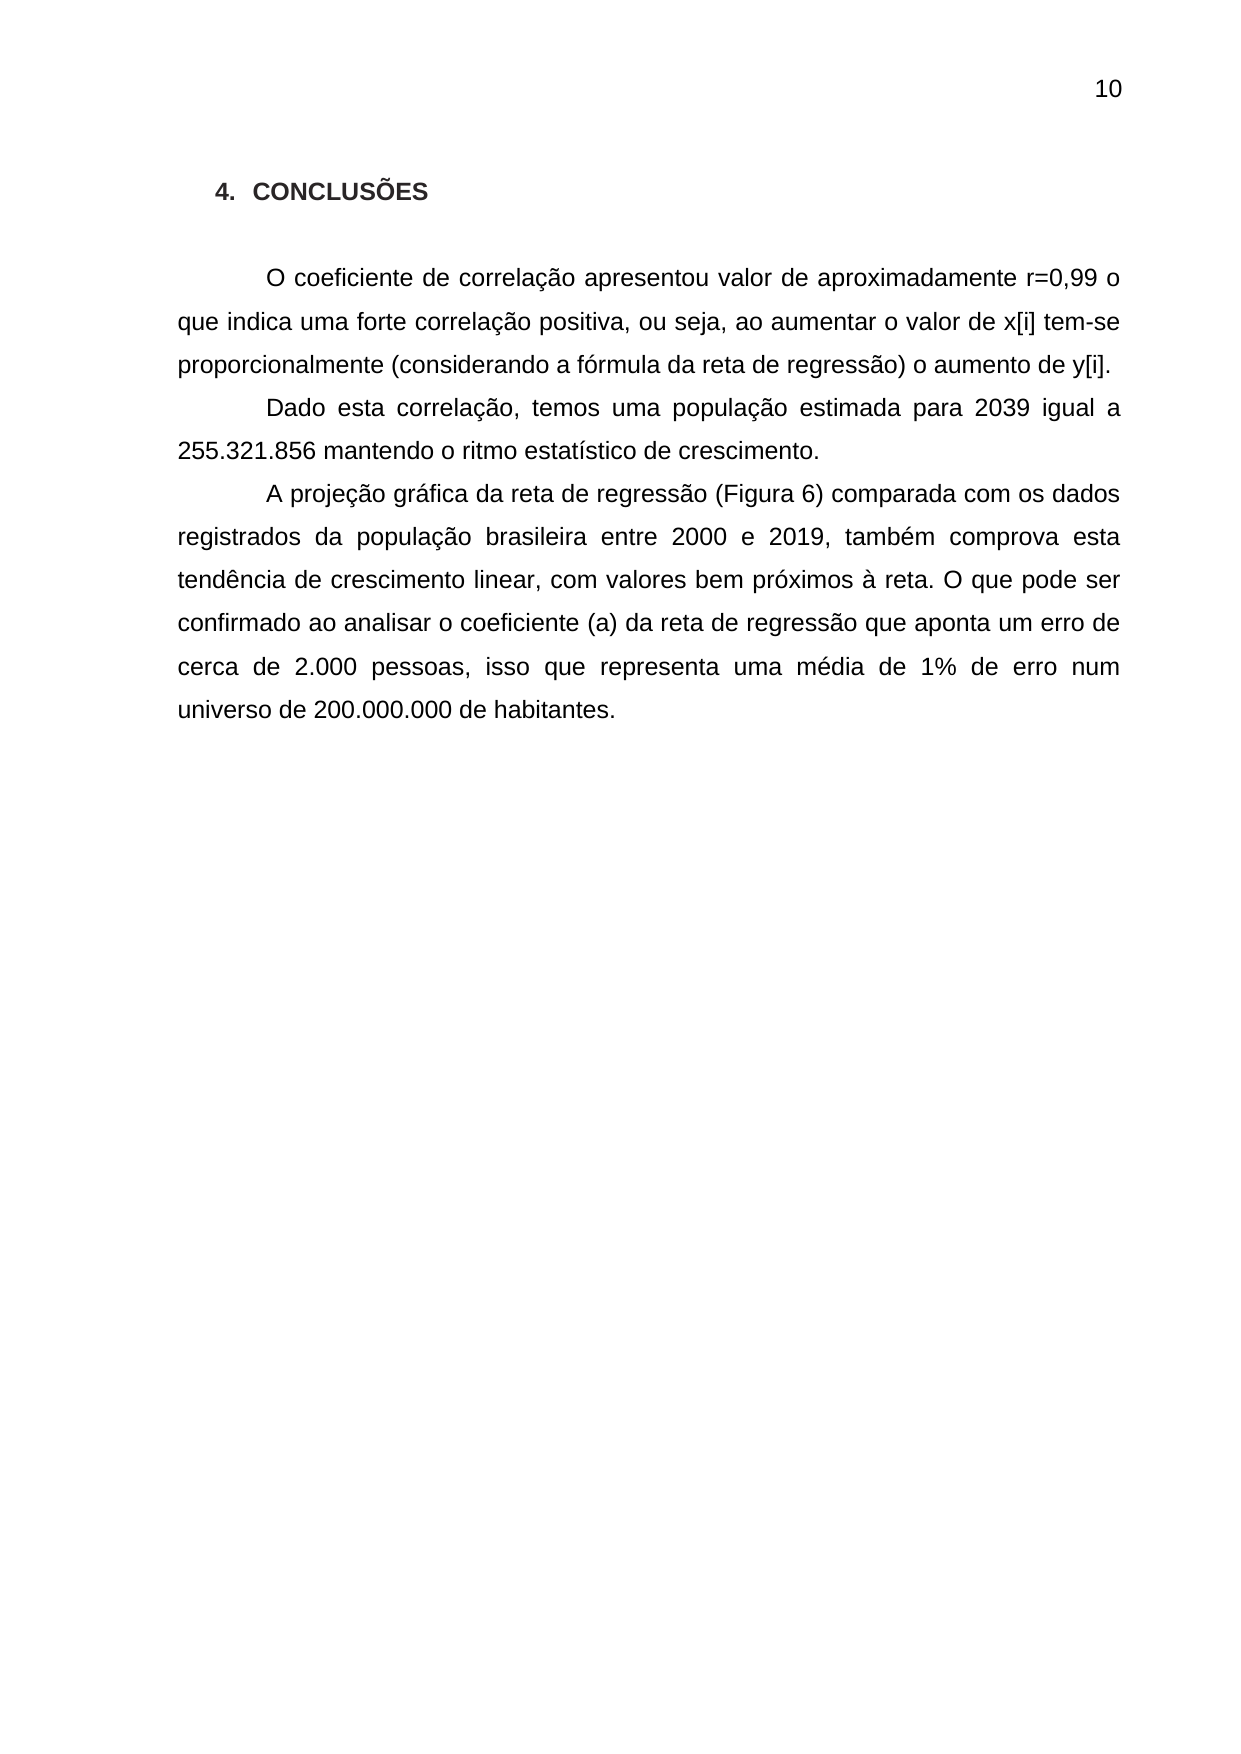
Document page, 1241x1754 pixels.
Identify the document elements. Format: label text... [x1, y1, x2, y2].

text O coeficiente de correlação apresentou valor de aproximadamente r=0,99 o que indica uma forte correlação positiva, ou seja, ao aumentar o valor de x[i] tem-se proporcionalmente (considerando a fórmula da reta de regressão) o aumento de y[i]. [177, 263, 1122, 378]
text CONCLUSÕES [215, 177, 1122, 206]
text A projeção gráfica da reta de regressão (Figura 6) comparada com os dados registrados da população brasileira entre 2000 e 2019, também comprova esta tendência de crescimento linear, com valores bem próximos à reta. O que pode ser confirmado ao analisar o coeficiente (a) da reta de regressão que aponta um erro de cerca de 2.000 pessoas, isso que representa uma média de 1% de erro num universo de 200.000.000 de habitantes. [177, 479, 1122, 723]
text Dado esta correlação, temos uma população estimada para 2039 igual a 255.321.856 mantendo o ritmo estatístico de crescimento. [177, 393, 1122, 465]
